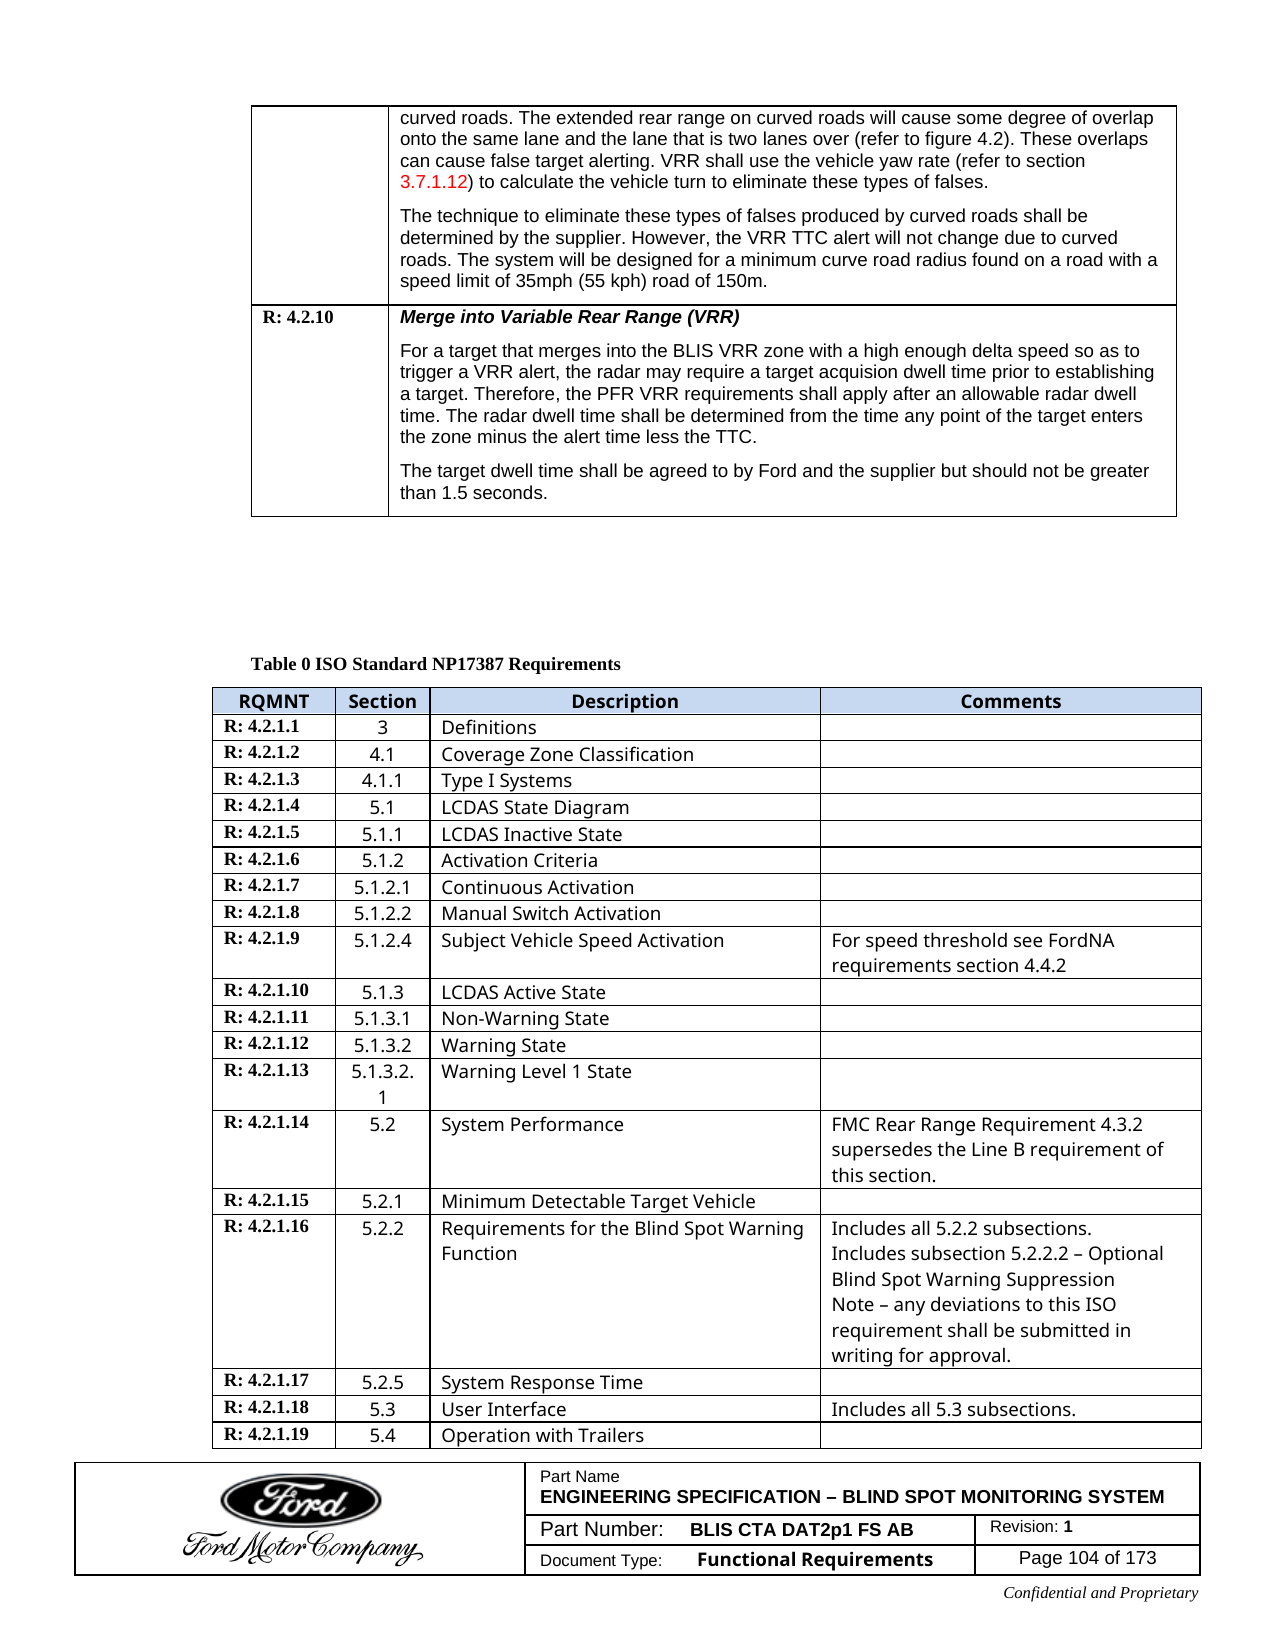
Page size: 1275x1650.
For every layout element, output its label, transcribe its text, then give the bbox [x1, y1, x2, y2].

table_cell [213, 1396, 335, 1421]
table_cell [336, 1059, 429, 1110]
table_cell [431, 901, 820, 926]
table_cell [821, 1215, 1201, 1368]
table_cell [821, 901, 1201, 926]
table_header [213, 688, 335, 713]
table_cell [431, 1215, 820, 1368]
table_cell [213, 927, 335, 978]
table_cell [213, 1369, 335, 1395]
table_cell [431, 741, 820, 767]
picture [135, 1470, 465, 1574]
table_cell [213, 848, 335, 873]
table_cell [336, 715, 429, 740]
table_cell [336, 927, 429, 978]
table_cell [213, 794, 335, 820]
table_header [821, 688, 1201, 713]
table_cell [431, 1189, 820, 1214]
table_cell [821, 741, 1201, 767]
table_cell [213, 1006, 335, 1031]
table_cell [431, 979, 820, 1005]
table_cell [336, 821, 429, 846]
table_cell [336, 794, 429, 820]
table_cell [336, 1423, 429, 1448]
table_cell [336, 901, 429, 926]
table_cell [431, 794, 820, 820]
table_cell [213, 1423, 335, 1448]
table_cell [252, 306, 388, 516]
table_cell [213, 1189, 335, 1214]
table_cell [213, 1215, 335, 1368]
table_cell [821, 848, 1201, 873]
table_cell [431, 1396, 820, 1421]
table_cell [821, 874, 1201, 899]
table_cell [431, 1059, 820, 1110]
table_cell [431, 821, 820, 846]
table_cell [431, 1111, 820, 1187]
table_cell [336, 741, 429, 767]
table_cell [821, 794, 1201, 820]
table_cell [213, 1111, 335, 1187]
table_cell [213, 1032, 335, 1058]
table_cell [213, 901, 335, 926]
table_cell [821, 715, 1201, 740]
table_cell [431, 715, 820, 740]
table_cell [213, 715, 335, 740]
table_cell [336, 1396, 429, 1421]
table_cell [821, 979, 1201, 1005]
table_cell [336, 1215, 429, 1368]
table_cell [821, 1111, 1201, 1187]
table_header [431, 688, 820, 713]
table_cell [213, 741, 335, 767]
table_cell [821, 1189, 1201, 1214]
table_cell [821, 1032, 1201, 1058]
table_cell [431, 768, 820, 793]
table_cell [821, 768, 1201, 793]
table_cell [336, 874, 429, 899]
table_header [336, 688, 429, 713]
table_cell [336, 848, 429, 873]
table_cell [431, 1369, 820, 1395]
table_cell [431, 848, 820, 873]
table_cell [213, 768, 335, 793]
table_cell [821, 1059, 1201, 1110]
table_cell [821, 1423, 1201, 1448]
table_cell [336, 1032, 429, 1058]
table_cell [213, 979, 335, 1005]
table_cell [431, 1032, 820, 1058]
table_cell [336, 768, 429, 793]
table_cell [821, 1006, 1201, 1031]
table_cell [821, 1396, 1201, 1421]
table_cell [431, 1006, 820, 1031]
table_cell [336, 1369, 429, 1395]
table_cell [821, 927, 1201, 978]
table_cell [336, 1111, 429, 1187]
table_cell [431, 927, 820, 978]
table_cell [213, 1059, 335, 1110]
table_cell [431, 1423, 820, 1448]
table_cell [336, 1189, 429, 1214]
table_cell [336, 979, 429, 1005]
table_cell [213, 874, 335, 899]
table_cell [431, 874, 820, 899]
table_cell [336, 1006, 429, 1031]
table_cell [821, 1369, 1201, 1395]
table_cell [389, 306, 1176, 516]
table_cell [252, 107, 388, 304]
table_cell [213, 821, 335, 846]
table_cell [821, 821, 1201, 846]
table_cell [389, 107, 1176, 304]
text Table 0 ISO Standard NP17387 Requirements [251, 653, 1200, 674]
